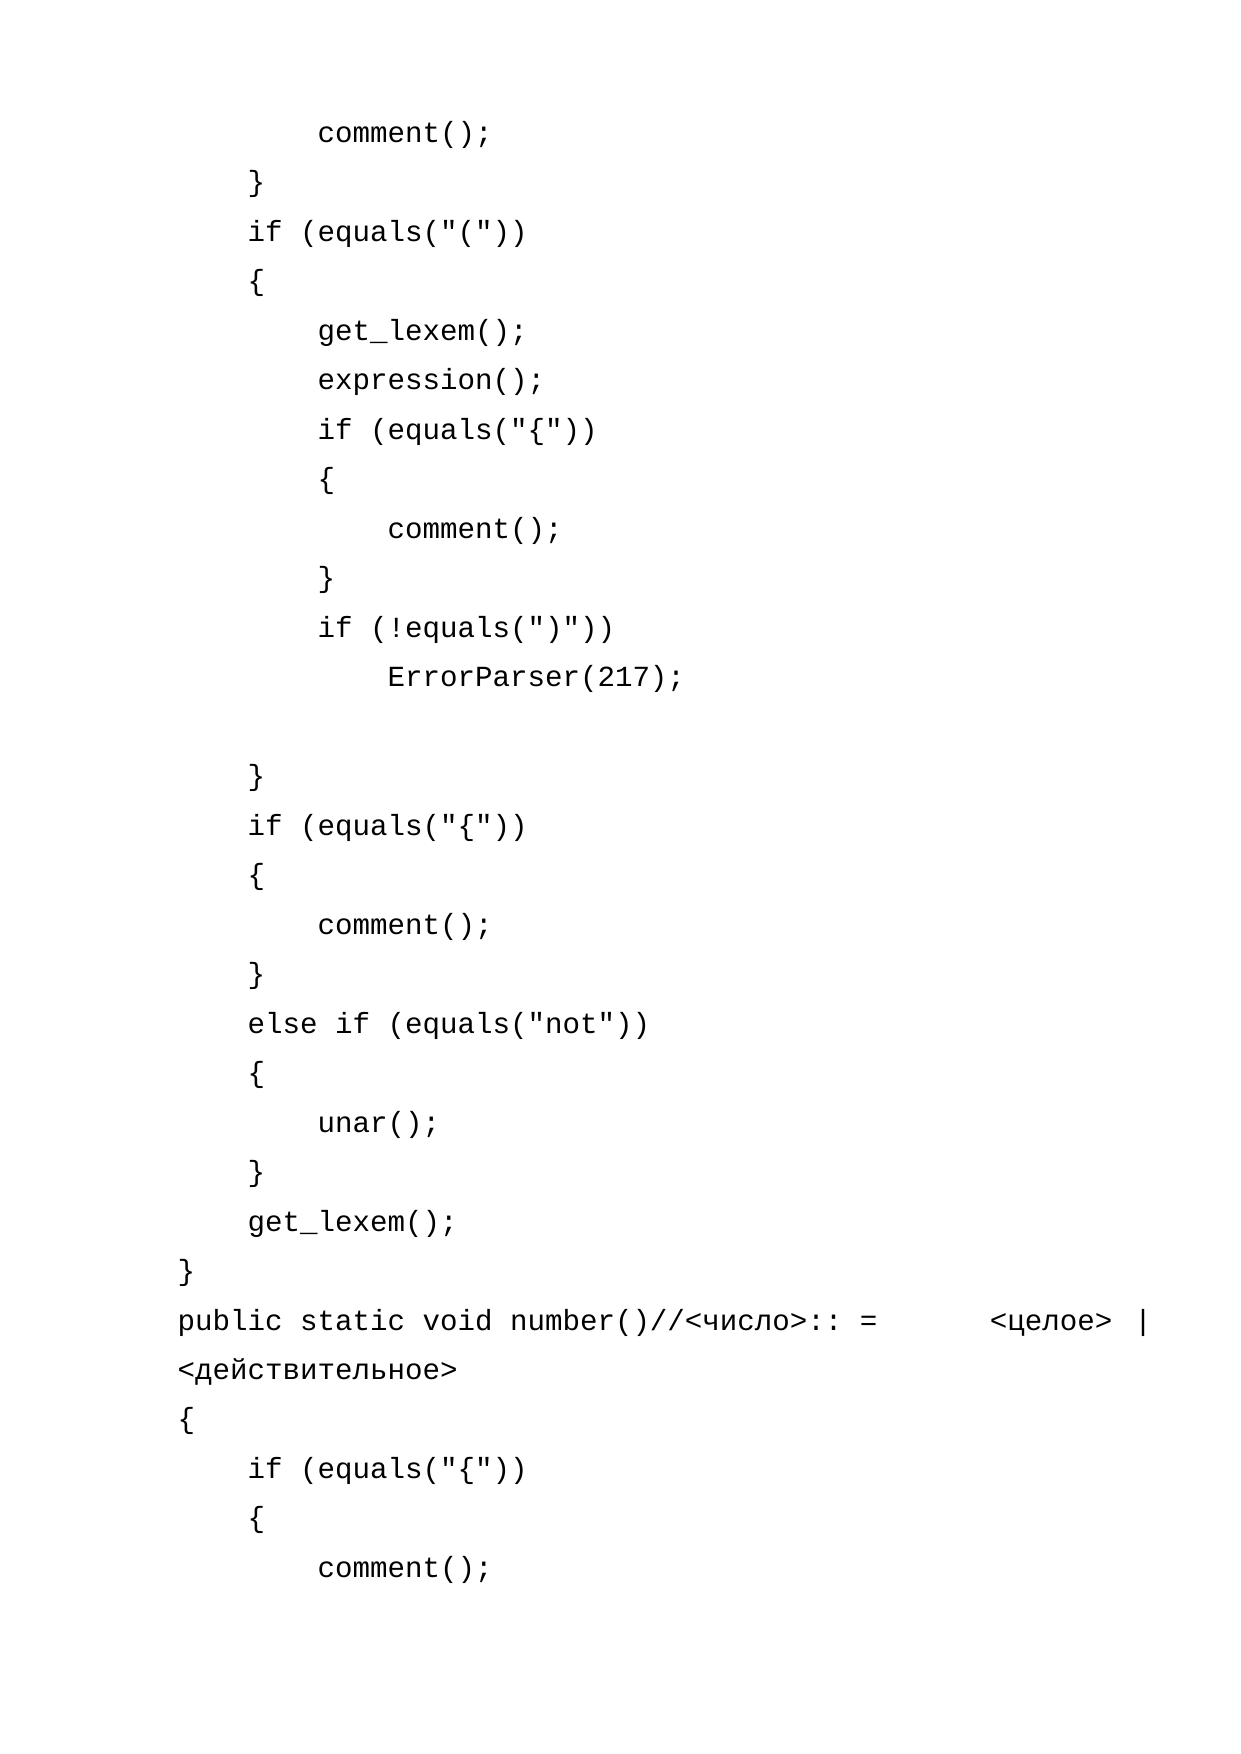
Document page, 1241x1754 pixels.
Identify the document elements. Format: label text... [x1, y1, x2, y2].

text } [177, 563, 1152, 596]
text public static void number()//<число>:: = <целое> | <действительное> [177, 1306, 1152, 1388]
text get_lexem(); [177, 316, 1152, 349]
text else if (equals("not")) [177, 1009, 1152, 1042]
text get_lexem(); [177, 1207, 1152, 1240]
text } [177, 959, 1152, 992]
text if (equals("{")) [177, 415, 1152, 448]
text } [177, 1157, 1152, 1190]
text comment(); [177, 910, 1152, 943]
text if (equals("{")) [177, 811, 1152, 844]
text { [177, 1058, 1152, 1091]
text { [177, 1404, 1152, 1438]
text if (equals("{")) [177, 1454, 1152, 1487]
text comment(); [177, 514, 1152, 547]
text { [177, 464, 1152, 497]
text if (equals("(")) [177, 217, 1152, 250]
text if (!equals(")")) [177, 613, 1152, 646]
text } [177, 1256, 1152, 1289]
text unar(); [177, 1108, 1152, 1141]
text expression(); [177, 366, 1152, 398]
text } [177, 761, 1152, 794]
text { [177, 267, 1152, 299]
text } [177, 168, 1152, 201]
text comment(); [177, 118, 1152, 151]
text comment(); [177, 1553, 1152, 1586]
text { [177, 1503, 1152, 1537]
text { [177, 860, 1152, 893]
text ErrorParser(217); [177, 662, 1152, 695]
